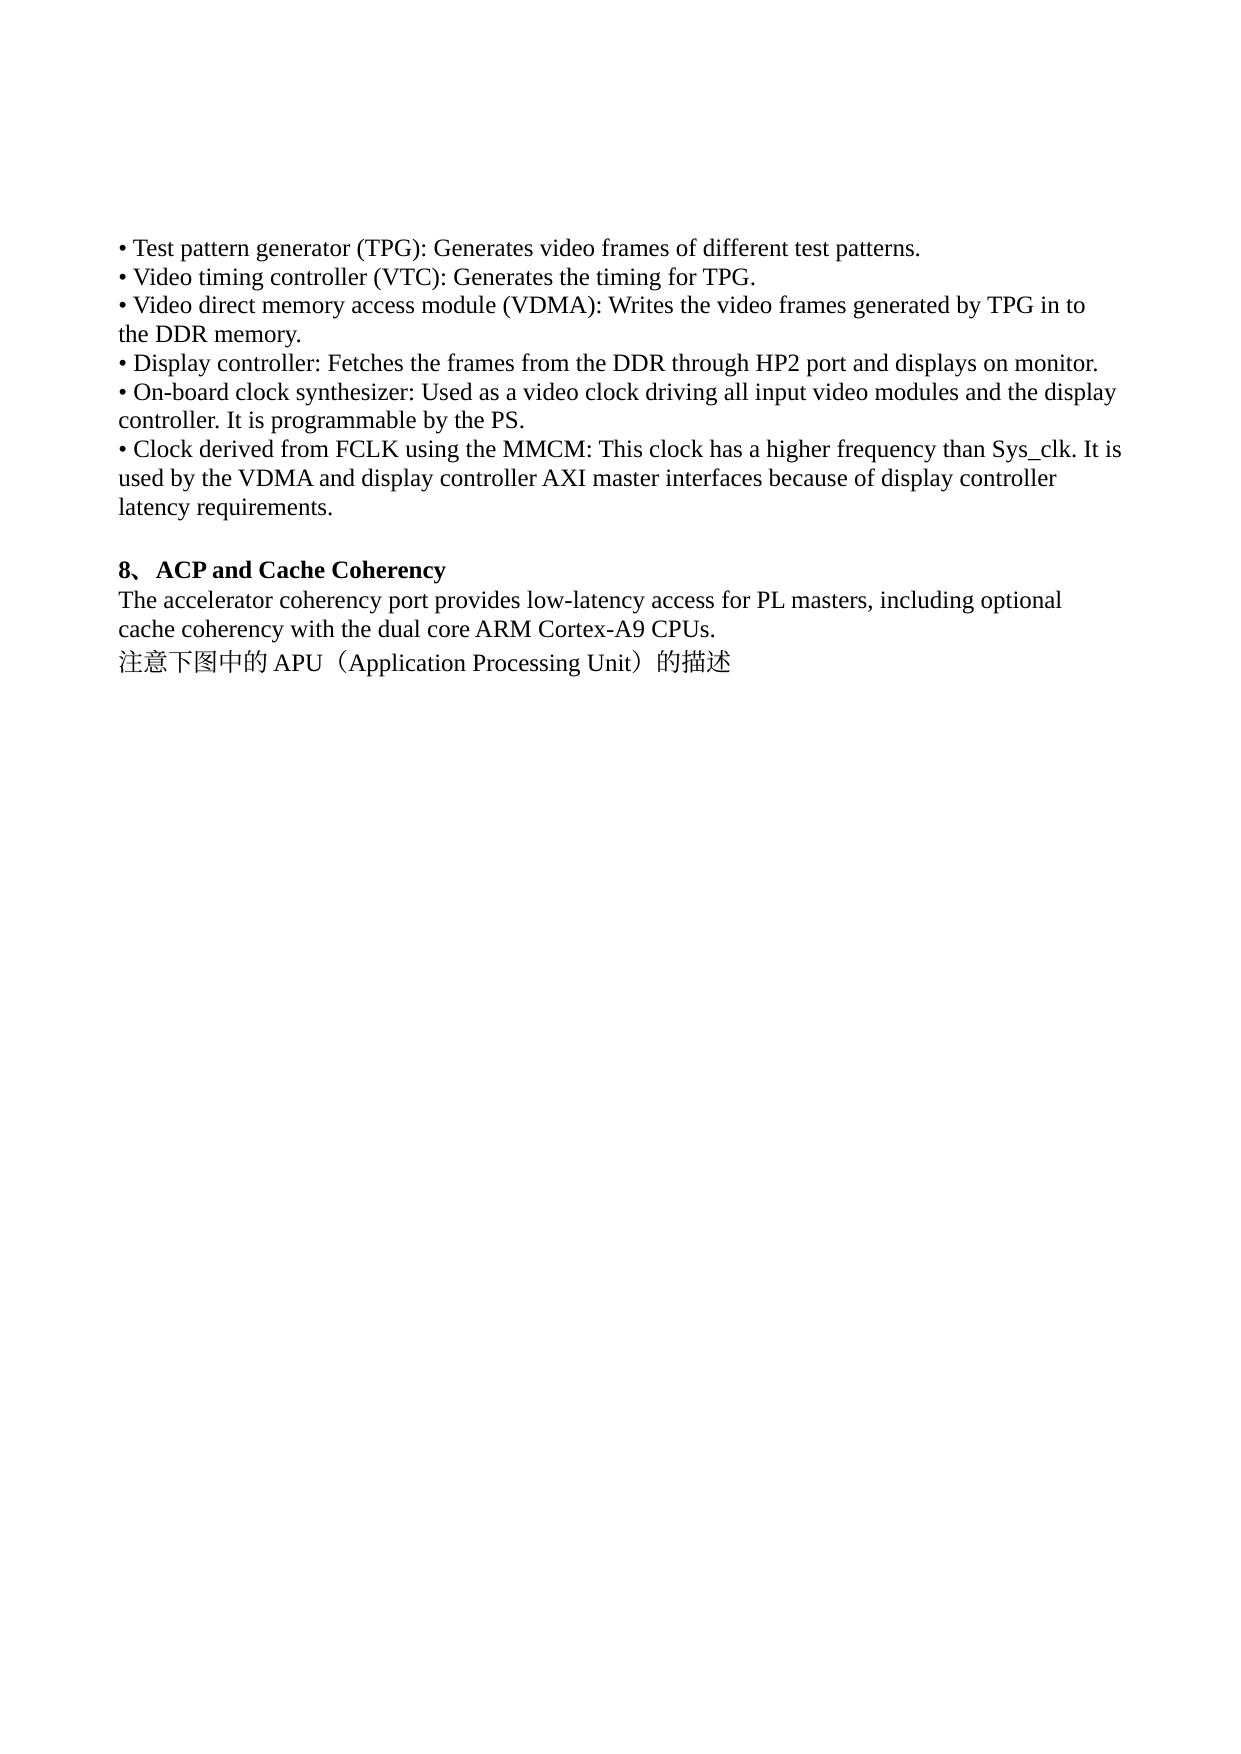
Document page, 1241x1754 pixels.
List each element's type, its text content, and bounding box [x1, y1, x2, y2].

text 8、ACP and Cache Coherency [118, 549, 1122, 585]
text • Video timing controller (VTC): Generates the timing for TPG. [118, 262, 1122, 291]
text The accelerator coherency port provides low-latency access for PL masters, including optional cache coherency with the dual core ARM Cortex-A9 CPUs. [118, 585, 1122, 643]
text 注意下图中的APU（Application Processing Unit）的描述 [118, 643, 1122, 679]
text • Video direct memory access module (VDMA): Writes the video frames generated by TPG in to the DDR memory. [118, 291, 1122, 348]
text • Test pattern generator (TPG): Generates video frames of different test patterns. [118, 233, 1122, 262]
text • On-board clock synthesizer: Used as a video clock driving all input video modules and the display controller. It is programmable by the PS. [118, 377, 1122, 434]
text • Display controller: Fetches the frames from the DDR through HP2 port and displays on monitor. [118, 348, 1122, 377]
text • Clock derived from FCLK using the MMCM: This clock has a higher frequency than Sys_clk. It is used by the VDMA and display controller AXI master interfaces because of display controller latency requirements. [118, 434, 1122, 521]
